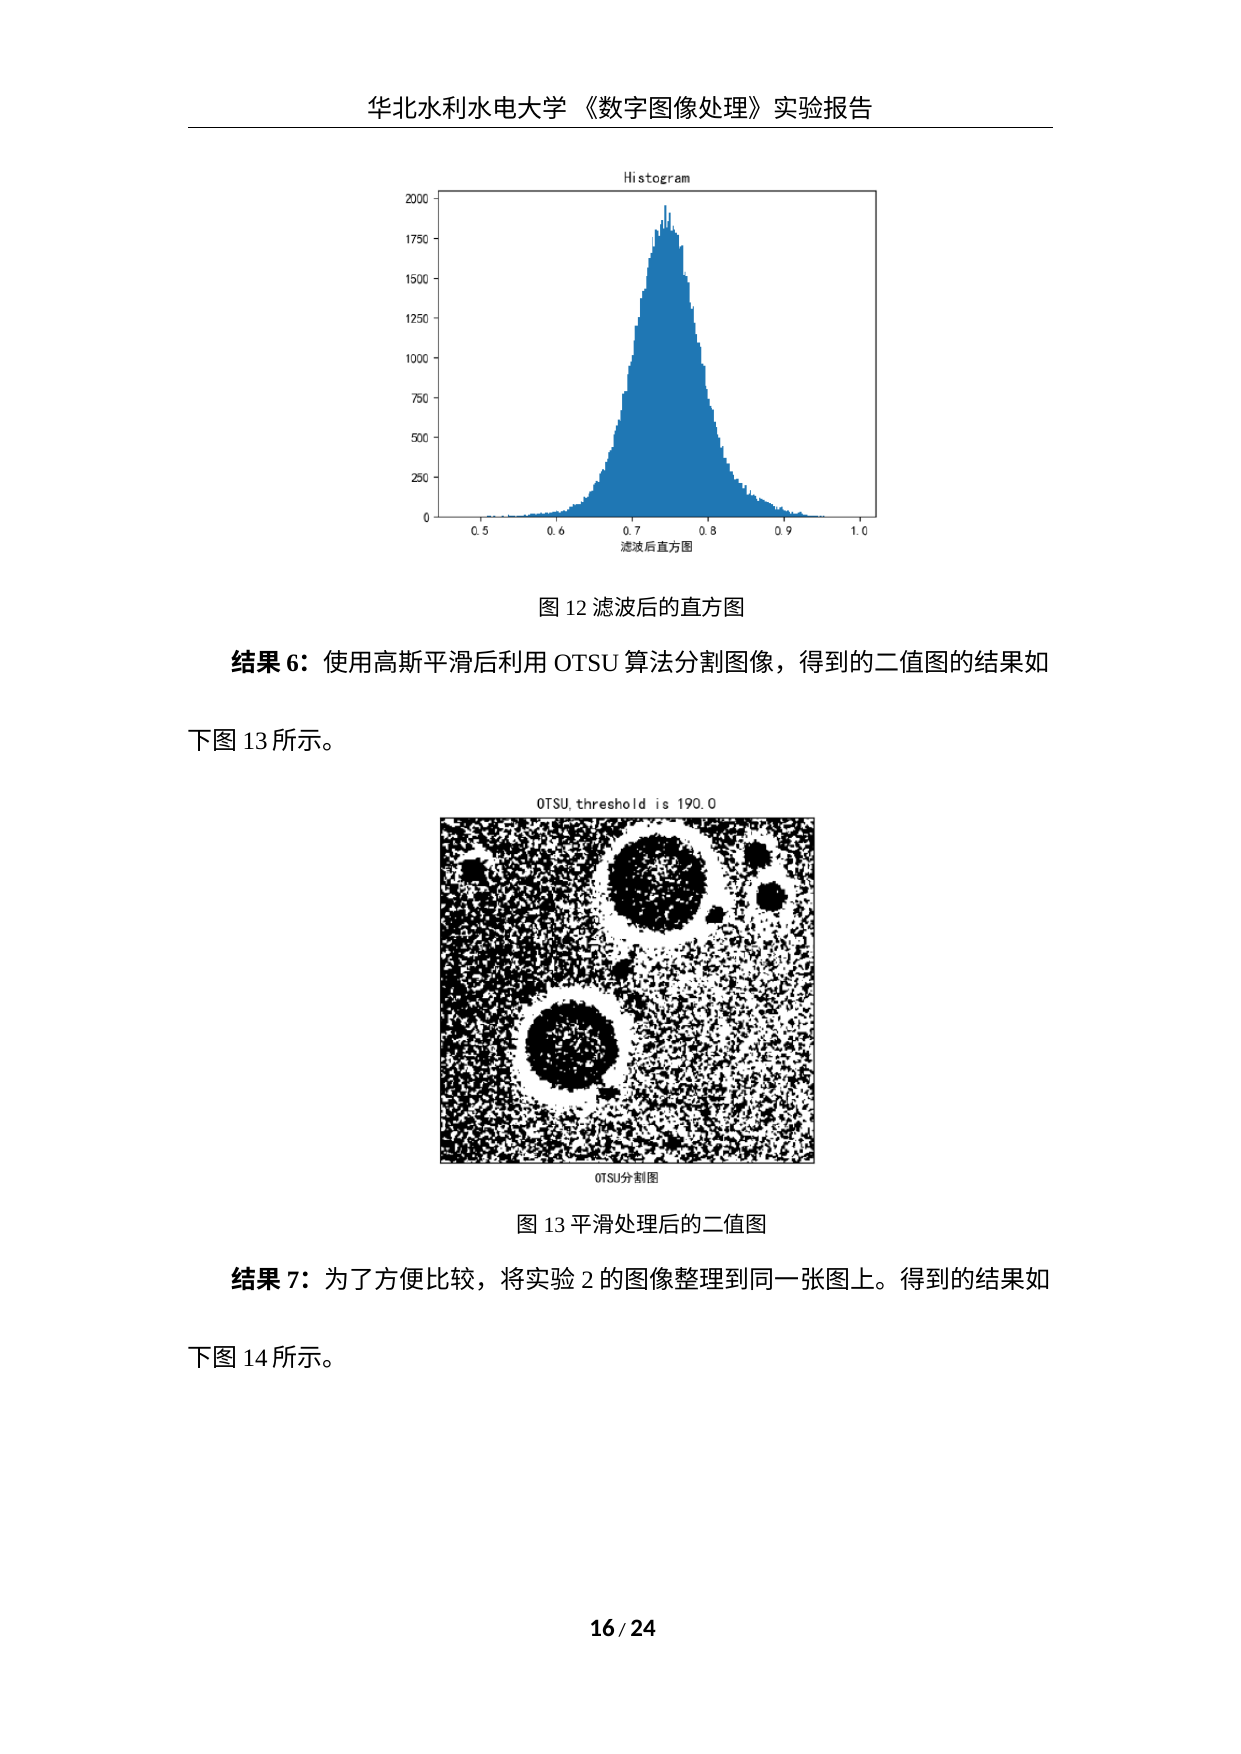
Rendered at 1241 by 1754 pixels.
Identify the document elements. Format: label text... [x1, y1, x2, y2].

text 图 13 平滑处理后的二值图 [187, 1206, 1053, 1239]
text 结果6：使用高斯平滑后利用OTSU算法分割图像，得到的二值图的结果如下图13所示。 [187, 628, 1053, 771]
text 结果7：为了方便比较，将实验2的图像整理到同一张图上。得到的结果如下图14所示。 [187, 1245, 1053, 1388]
text 图12 滤波后的直方图 [187, 590, 1053, 622]
picture [385, 162, 899, 555]
picture [395, 778, 845, 1197]
